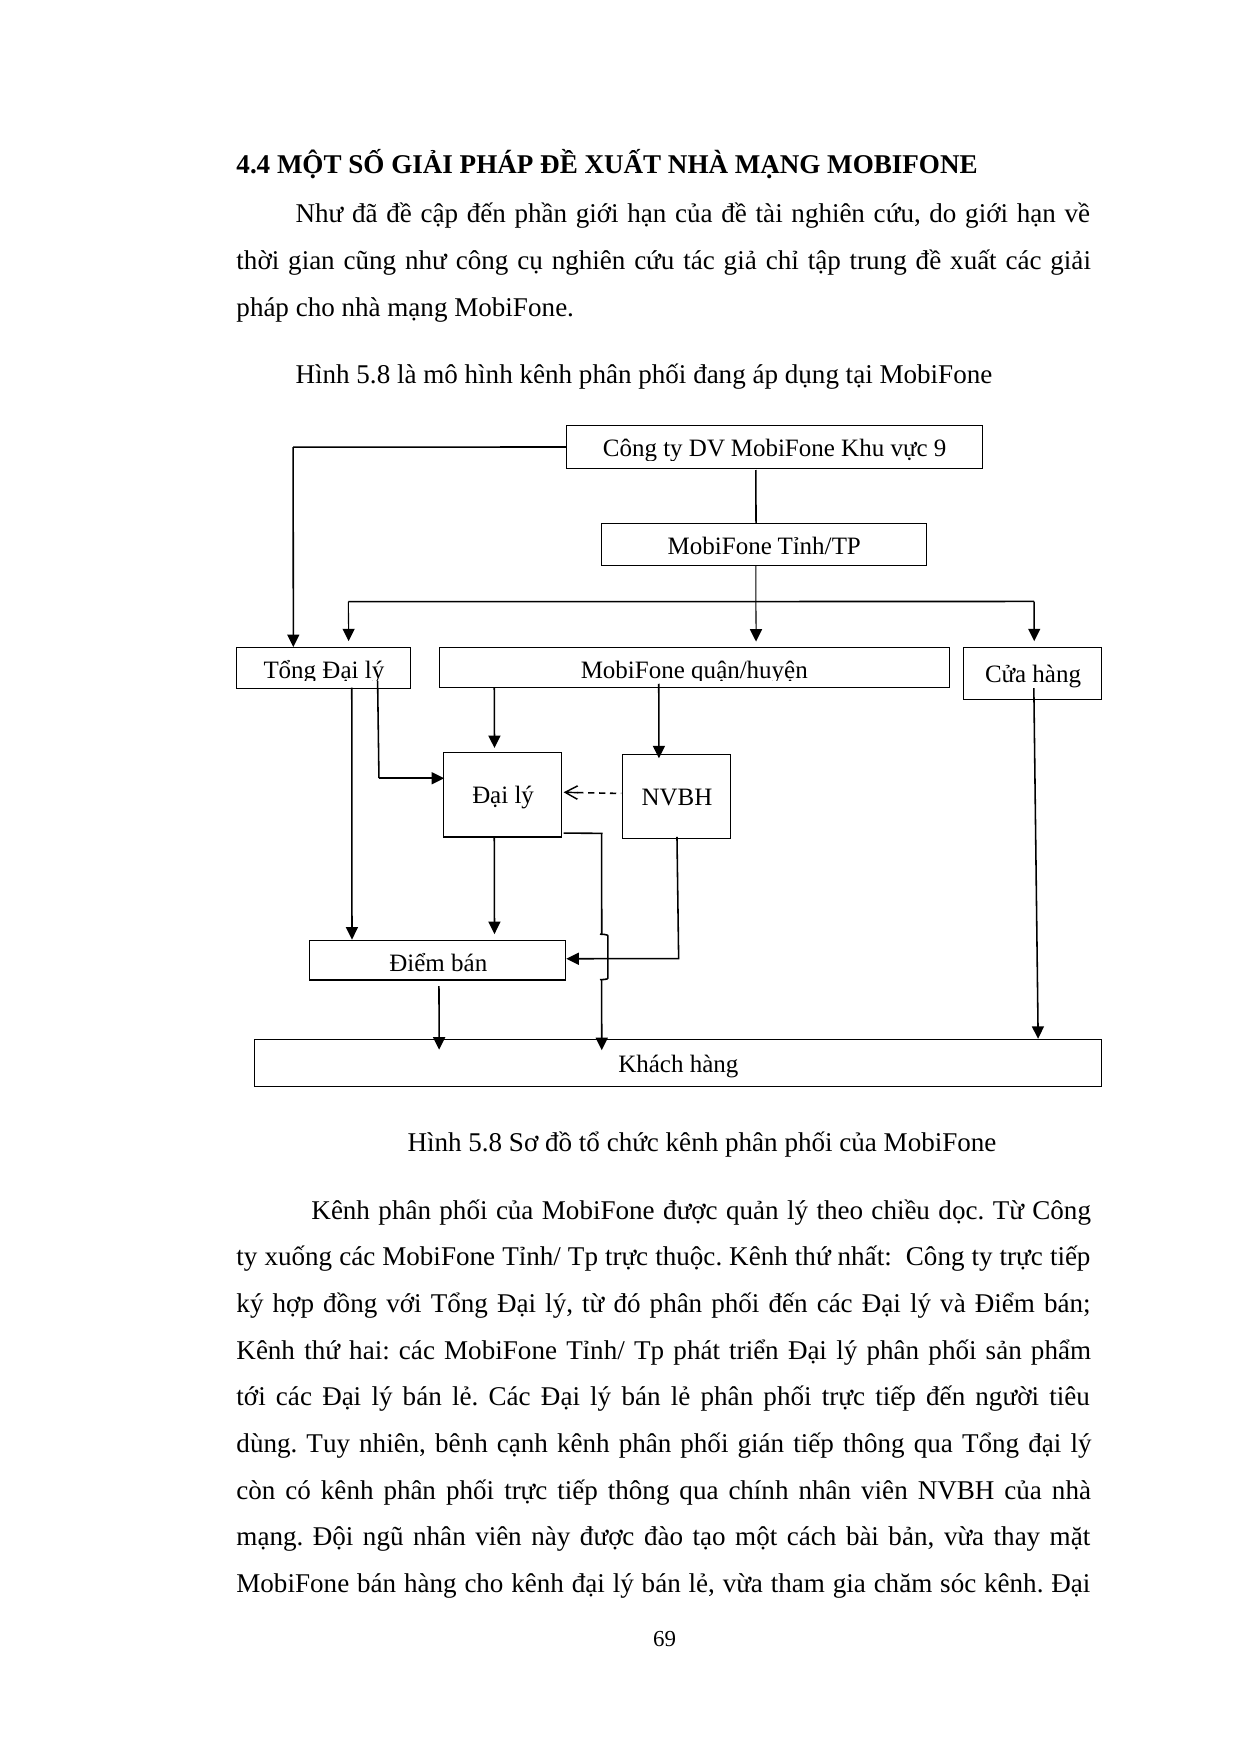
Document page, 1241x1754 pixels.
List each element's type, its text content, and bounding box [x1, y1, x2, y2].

text Như đã đề cập đến phần giới hạn của đề tài nghiên cứu, do giới hạn về thời gian cũng như công cụ nghiên cứu tác giả chỉ tập trung đề xuất các giải pháp cho nhà mạng MobiFone. [236, 197, 1092, 322]
text Hình 5.8 là mô hình kênh phân phối đang áp dụng tại MobiFone [236, 358, 1092, 389]
text 4.4 MỘT SỐ GIẢI PHÁP ĐỀ XUẤT NHÀ MẠNG MOBIFONE [236, 148, 1092, 179]
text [236, 1194, 1092, 1598]
text Hình 5.8 Sơ đồ tổ chức kênh phân phối của MobiFone [236, 1126, 1092, 1157]
